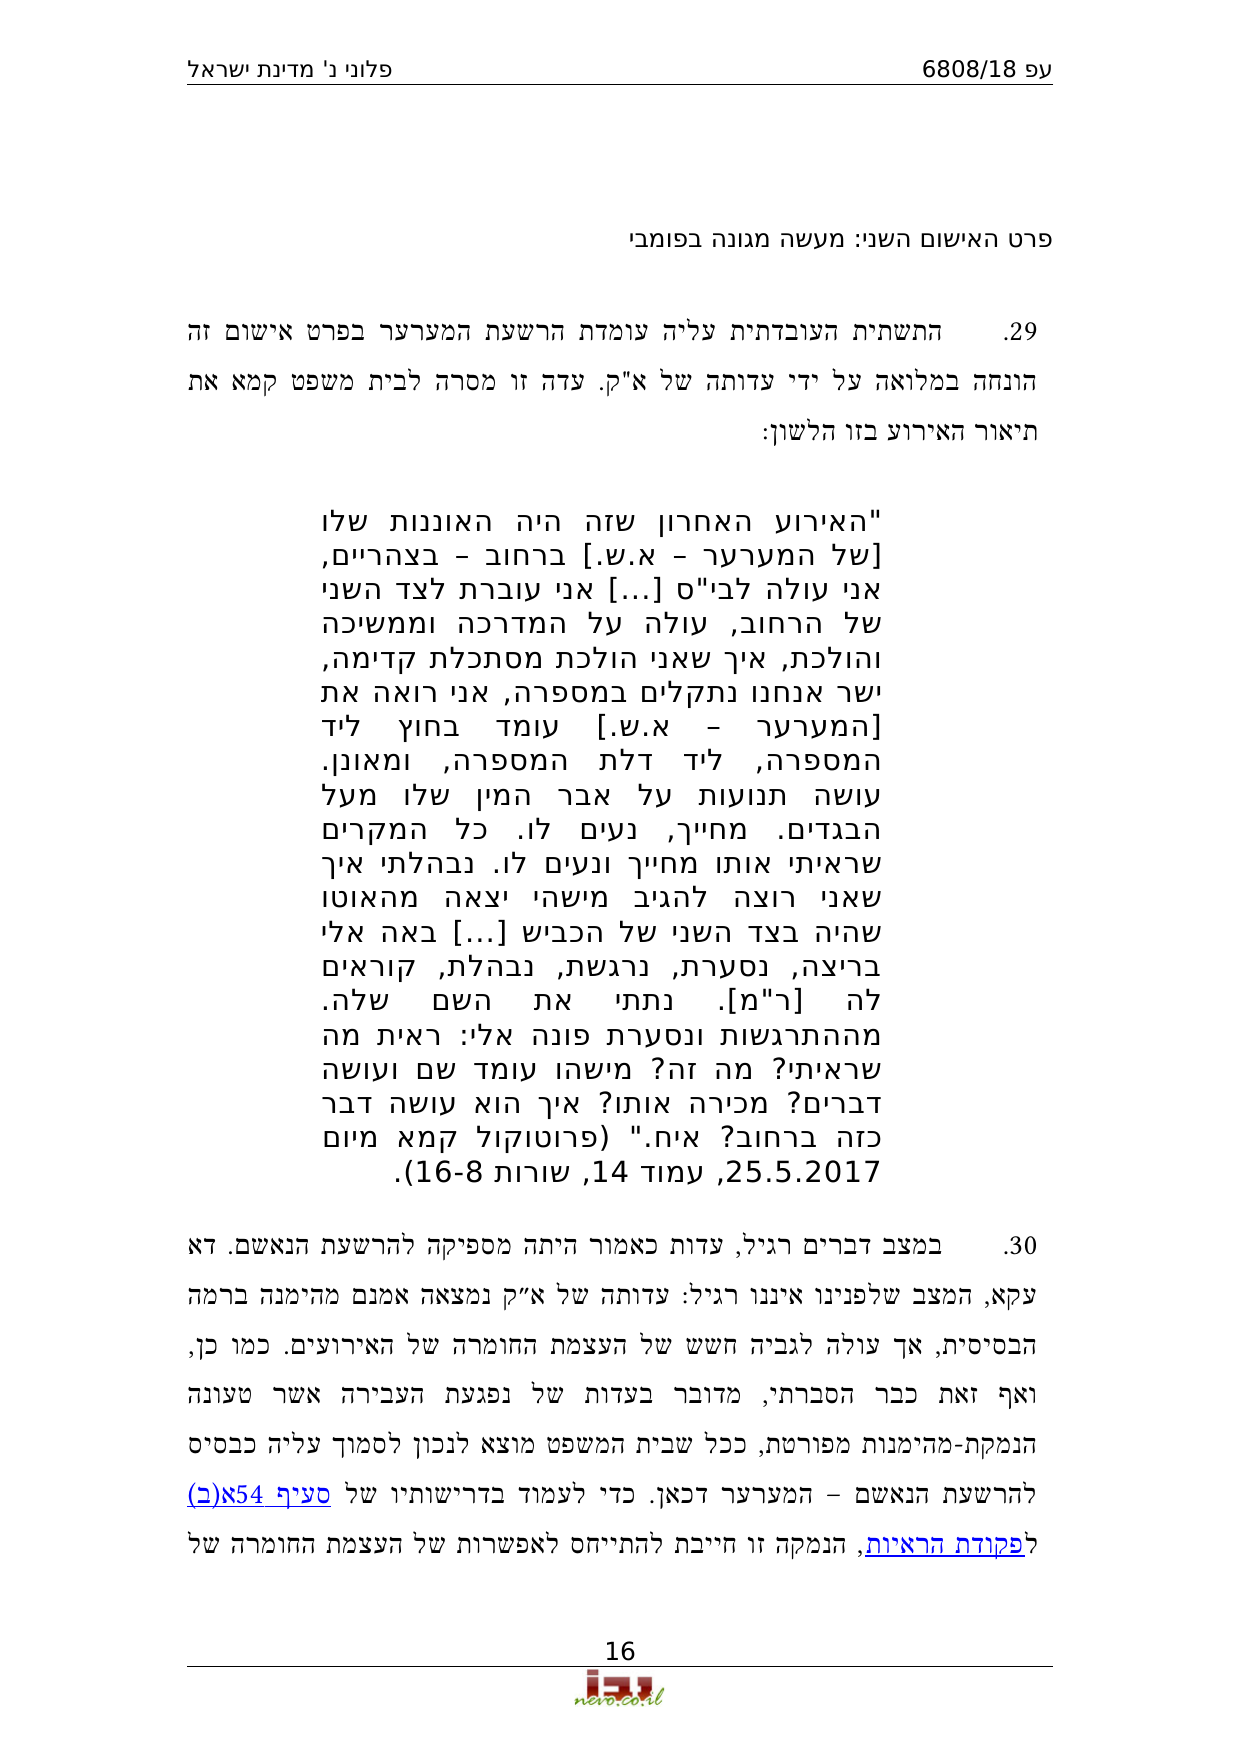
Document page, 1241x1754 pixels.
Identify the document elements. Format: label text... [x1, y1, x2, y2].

text פרט האישום השני: מעשה מגונה בפומבי [187, 224, 1053, 253]
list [187, 1228, 1038, 1560]
list התשתית העובדתית עליה עומדת הרשעת המערער בפרט אישום זה הונחה במלואה על ידי עדותה של א"ק. עדה זו מסרה לבית משפט קמא את תיאור האירוע בזו הלשון: [187, 315, 1038, 447]
text "האירוע האחרון שזה היה האוננות שלו [של המערער – א.ש.] ברחוב – בצהריים, אני עולה לבי"ס [...] אני עוברת לצד השני של הרחוב, עולה על המדרכה וממשיכה והולכת, איך שאני הולכת מסתכלת קדימה, ישר אנחנו נתקלים במספרה, אני רואה את [המערער – א.ש.] עומד בחוץ ליד המספרה, ליד דלת המספרה, ומאונן. עושה תנועות על אבר המין שלו מעל הבגדים. מחייך, נעים לו. כל המקרים שראיתי אותו מחייך ונעים לו. נבהלתי איך שאני רוצה להגיב מישהי יצאה מהאוטו שהיה בצד השני של הכביש [...] באה אלי בריצה, נסערת, נרגשת, נבהלת, קוראים לה [ר"מ]. נתתי את השם שלה. מההתרגשות ונסערת פונה אלי: ראית מה שראיתי? מה זה? מישהו עומד שם ועושה דברים? מכירה אותו? איך הוא עושה דבר כזה ברחוב? איח." (פרוטוקול קמא מיום 25.5.2017, עמוד 14, שורות 16-8). [321, 503, 882, 1189]
picture [574, 1669, 666, 1707]
